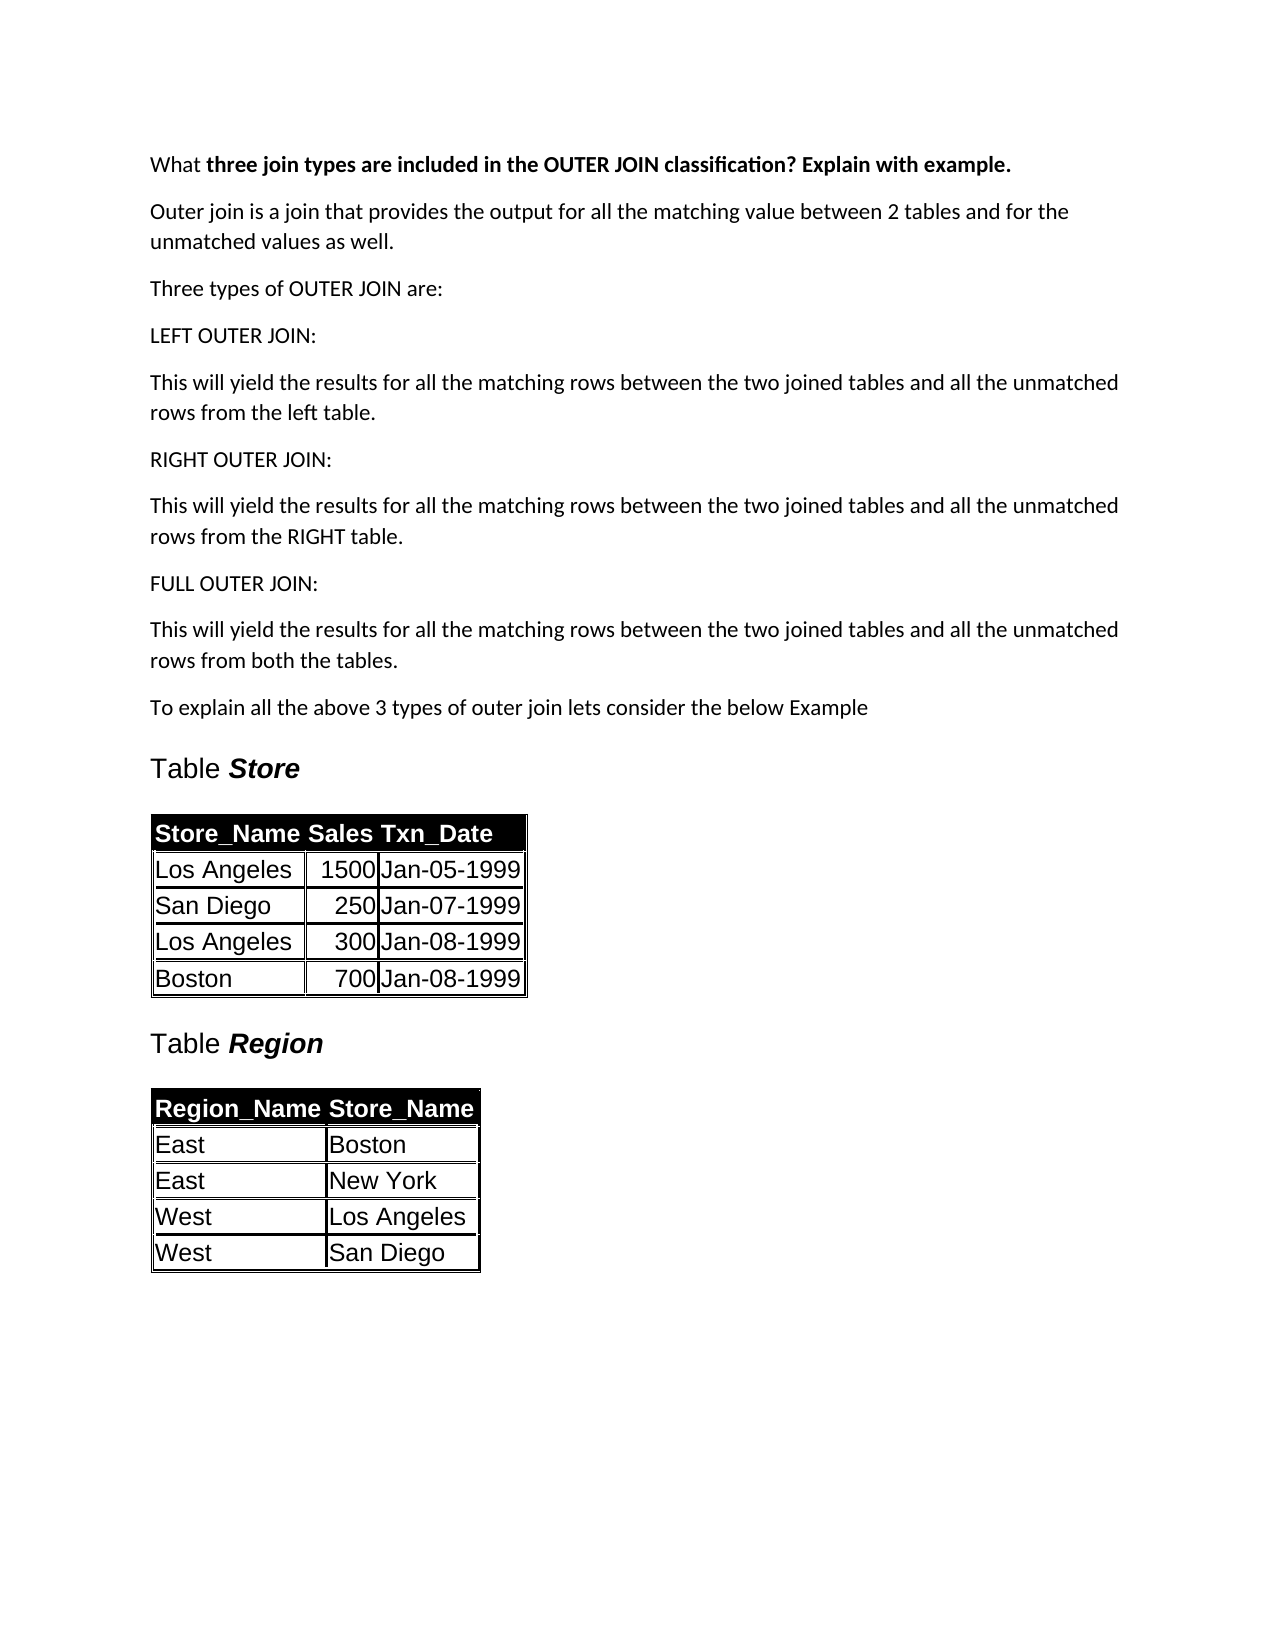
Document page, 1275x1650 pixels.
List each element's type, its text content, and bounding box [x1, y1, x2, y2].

table_cell Los Angeles [326, 1197, 479, 1233]
text This will yield the results for all the matching rows between the two joined tables and all the unmatched rows from the left table. [150, 368, 1125, 426]
table_cell 300 [307, 925, 377, 958]
table_cell 250 [307, 889, 377, 922]
text LEFT OUTER JOIN: [150, 321, 1125, 349]
text Table Store [150, 752, 1125, 784]
table_header Store_Name [154, 817, 306, 850]
text Table Region [150, 1027, 1125, 1059]
table_cell Jan-07-1999 [380, 886, 524, 922]
table_cell San Diego [154, 886, 304, 922]
table_cell 700 [306, 962, 378, 994]
table_header Store_Name [326, 1092, 478, 1124]
text Outer join is a join that provides the output for all the matching value between 2 tables and for the unmatched values as well. [150, 197, 1125, 255]
text FULL OUTER JOIN: [150, 569, 1125, 597]
text What three join types are included in the OUTER JOIN classification? Explain with example. [150, 150, 1125, 178]
table_cell West [152, 1233, 326, 1269]
text This will yield the results for all the matching rows between the two joined tables and all the unmatched rows from both the tables. [150, 616, 1125, 674]
table_cell Jan-08-1999 [378, 958, 525, 994]
text This will yield the results for all the matching rows between the two joined tables and all the unmatched rows from the RIGHT table. [150, 492, 1125, 550]
text To explain all the above 3 types of outer join lets consider the below Example [150, 693, 1125, 721]
table_cell East [154, 1125, 325, 1161]
text RIGHT OUTER JOIN: [150, 445, 1125, 473]
table_header Txn_Date [378, 817, 524, 850]
table_cell Los Angeles [152, 850, 306, 886]
table_header Region_Name [154, 1092, 326, 1124]
table_cell Boston [328, 1125, 479, 1161]
table_cell New York [326, 1161, 479, 1197]
table_cell Boston [154, 958, 306, 994]
table_cell Los Angeles [154, 922, 304, 958]
text Three types of OUTER JOIN are: [150, 274, 1125, 302]
table_cell West [152, 1197, 326, 1233]
table_cell San Diego [326, 1233, 479, 1269]
table_cell Jan-05-1999 [378, 850, 526, 886]
table_cell East [152, 1161, 326, 1197]
table_cell 1500 [307, 853, 377, 886]
table_cell Jan-08-1999 [380, 922, 524, 958]
table_header Sales [306, 817, 378, 850]
